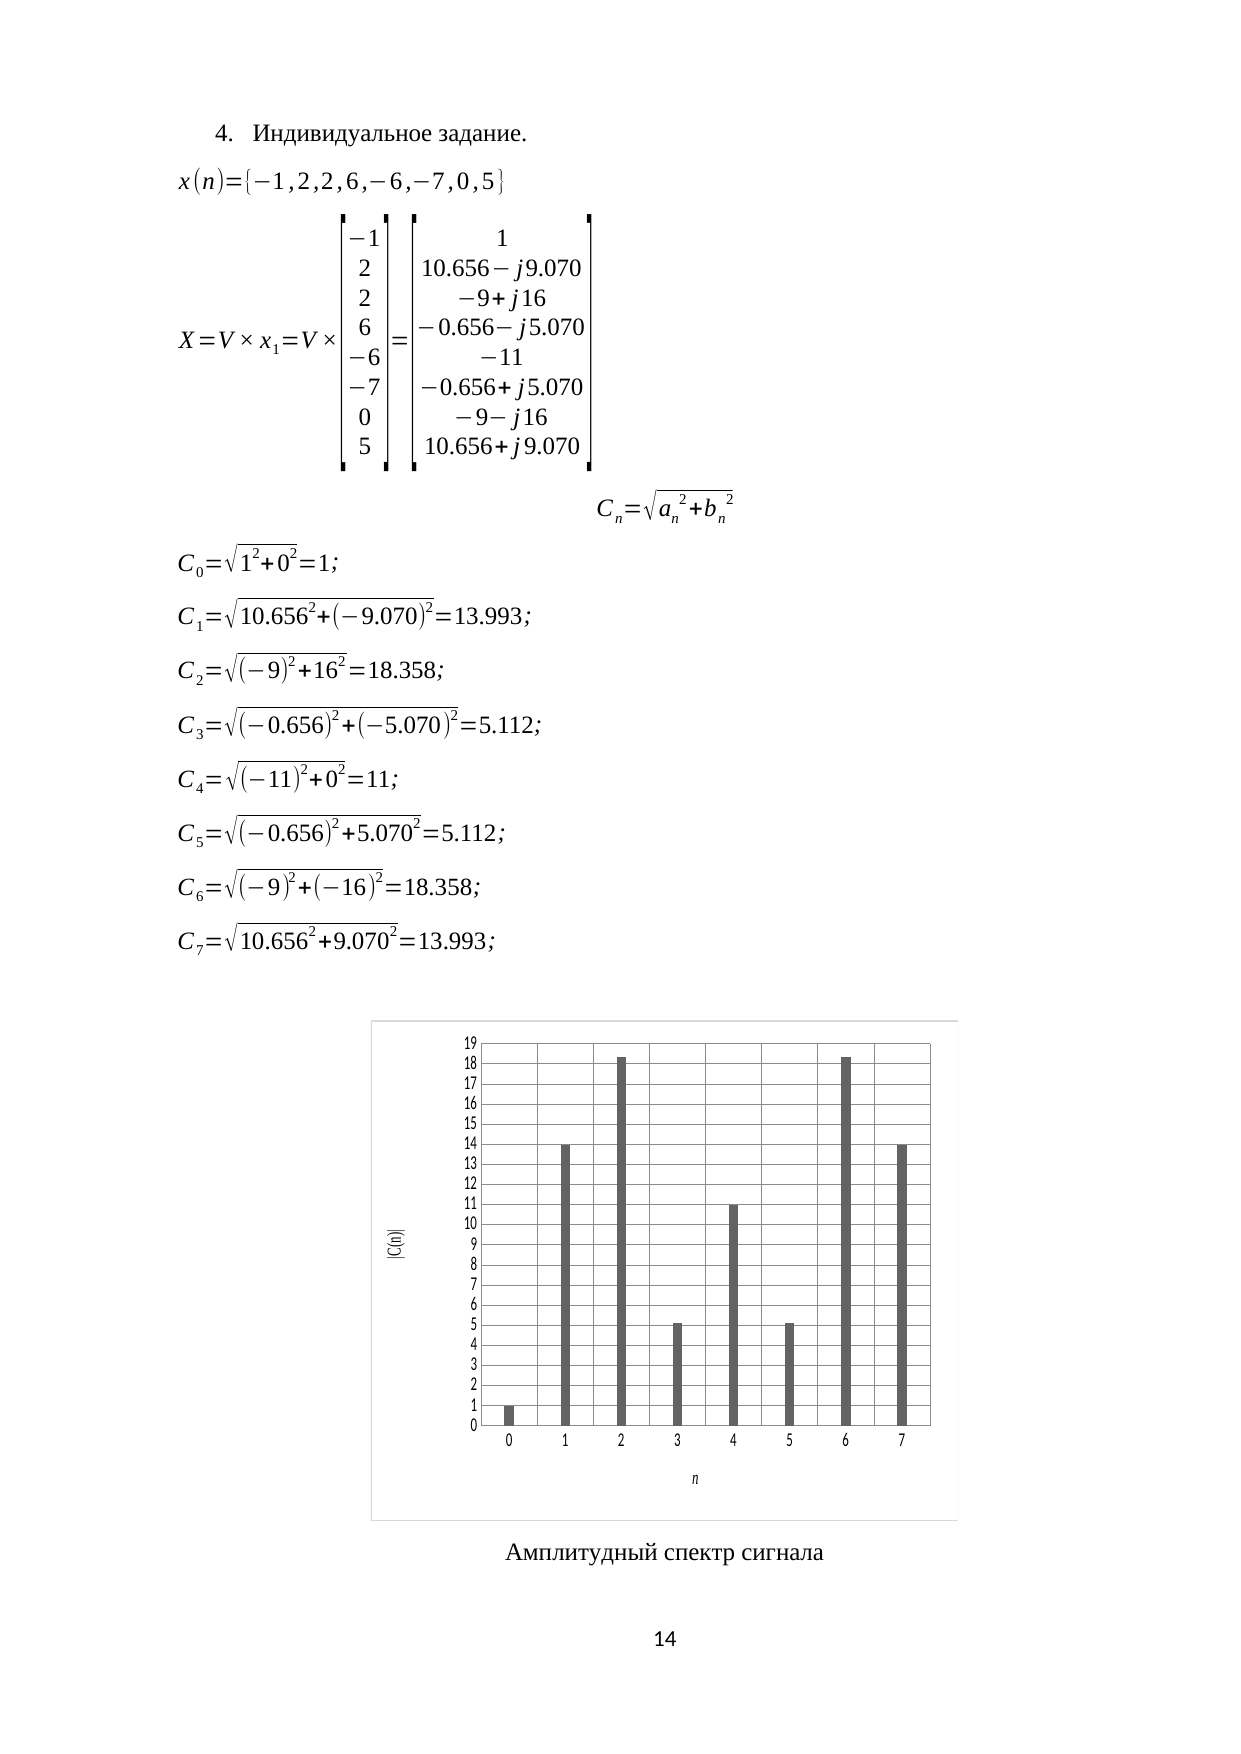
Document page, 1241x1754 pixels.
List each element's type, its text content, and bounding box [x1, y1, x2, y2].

text ; [177, 651, 1152, 688]
text ; [177, 921, 1152, 959]
text ; [177, 867, 1152, 904]
text ; [177, 813, 1152, 851]
text ; [177, 543, 1152, 580]
text ; [177, 597, 1152, 634]
text Амплитудный спектр сигнала [177, 1537, 1152, 1566]
subtitle Индивидуальное задание. [215, 118, 1152, 147]
text ; [177, 705, 1152, 742]
text ; [177, 759, 1152, 796]
